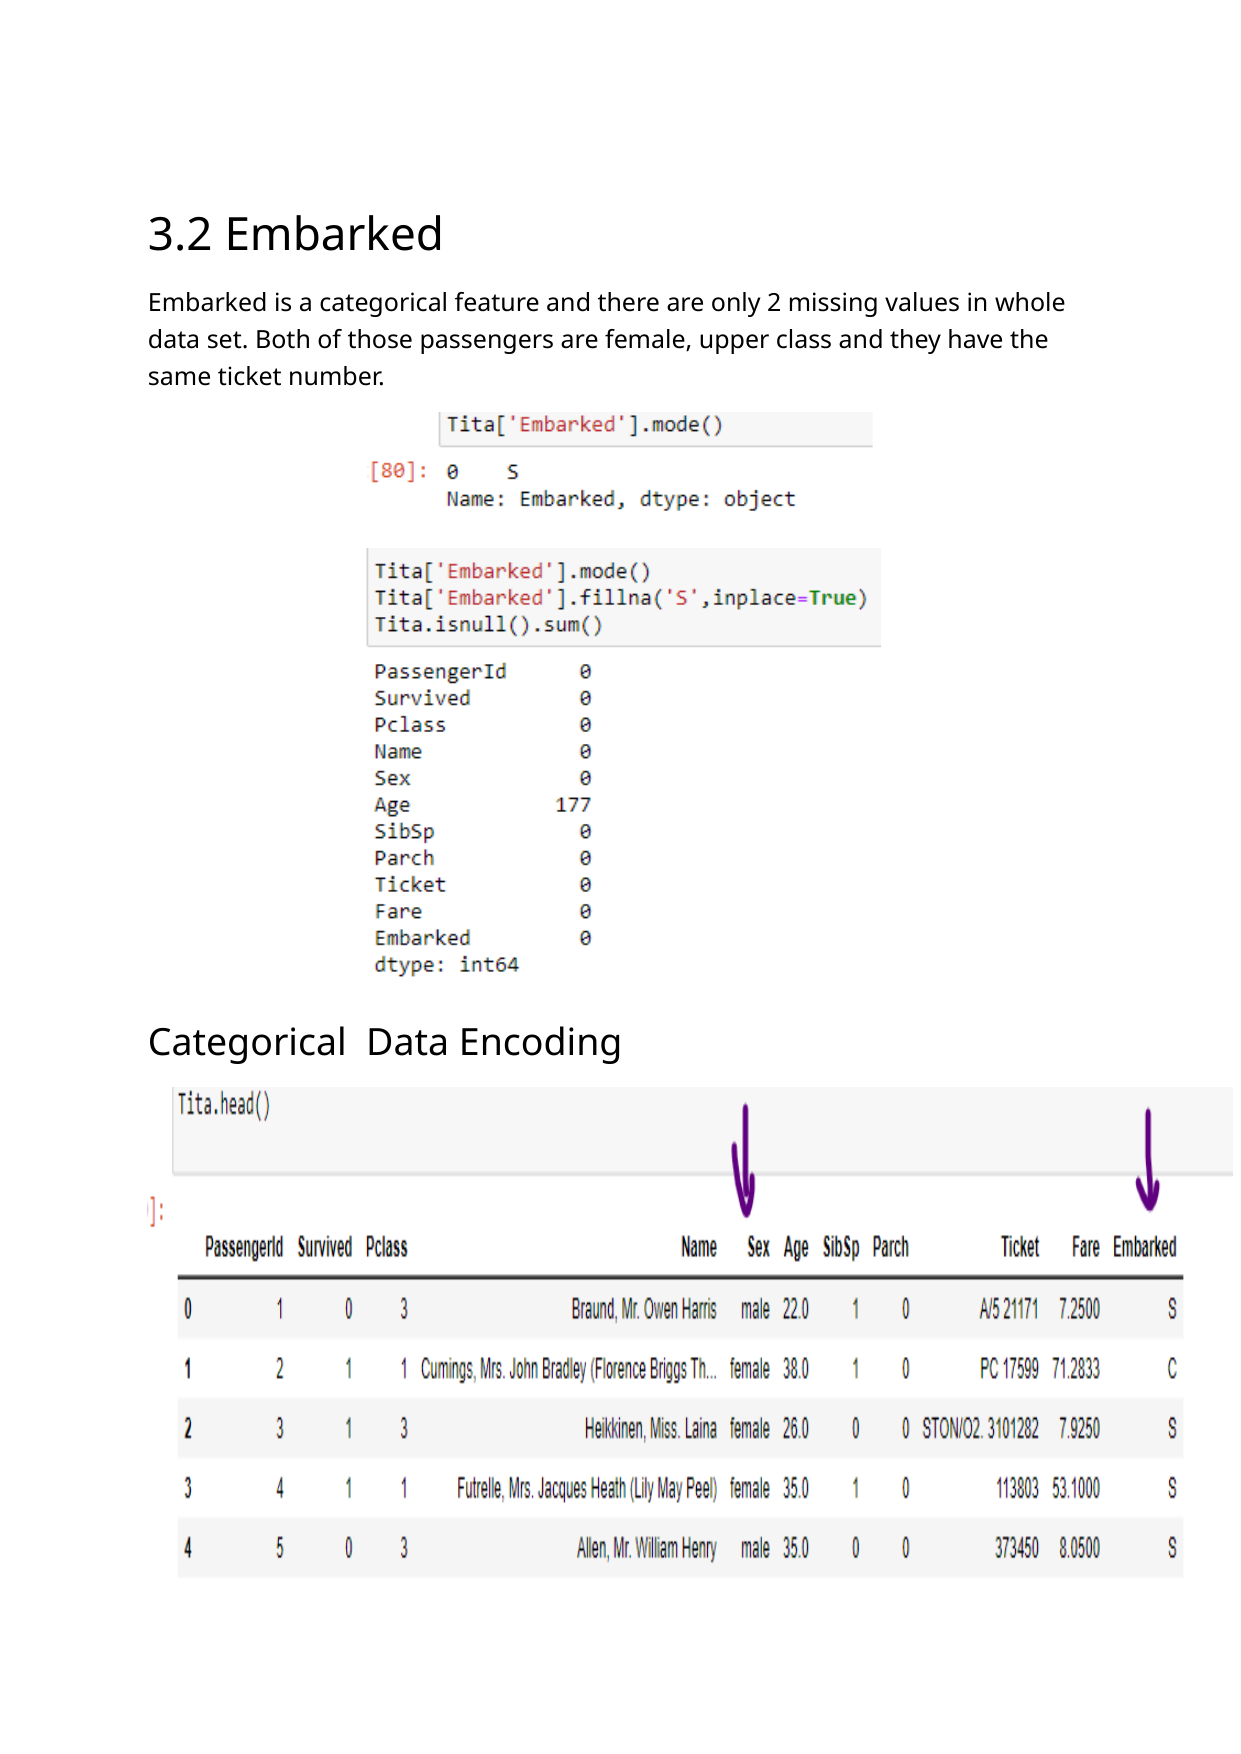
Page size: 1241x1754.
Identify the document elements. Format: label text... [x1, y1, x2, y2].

text 3.2 Embarked [148, 201, 1093, 263]
picture [359, 548, 882, 997]
text Categorical Data Encoding [148, 1015, 1093, 1066]
text Embarked is a categorical feature and there are only 2 missing values in whole data set. Both of those passengers are female, upper class and they have the same ticket number. [148, 285, 1093, 393]
picture [367, 412, 873, 530]
picture [147, 1087, 1234, 1595]
